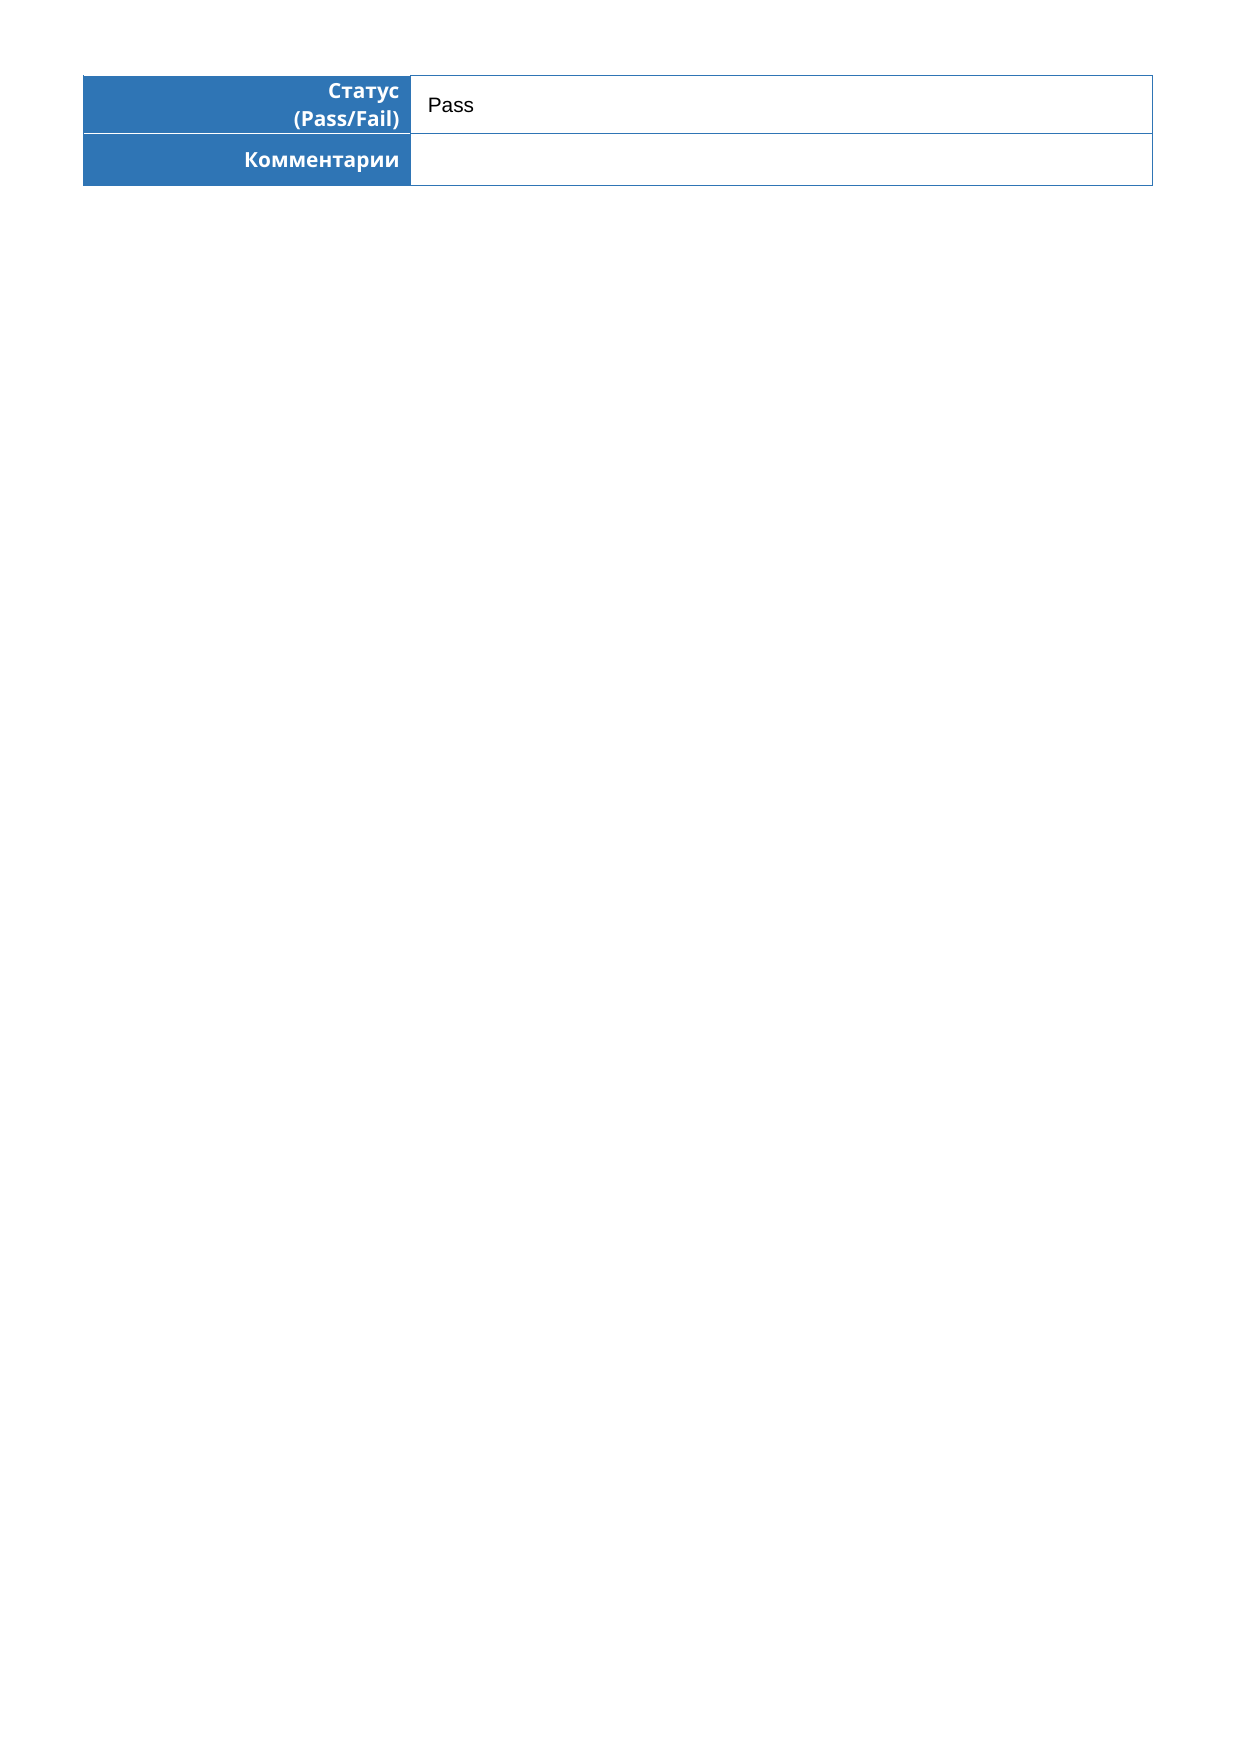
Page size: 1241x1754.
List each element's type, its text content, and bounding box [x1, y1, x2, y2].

table_cell Статус (Pass/Fail) [84, 76, 410, 133]
table_cell Комментарии [84, 134, 410, 185]
table_cell [411, 134, 1152, 185]
table_cell Pass [411, 76, 1152, 133]
